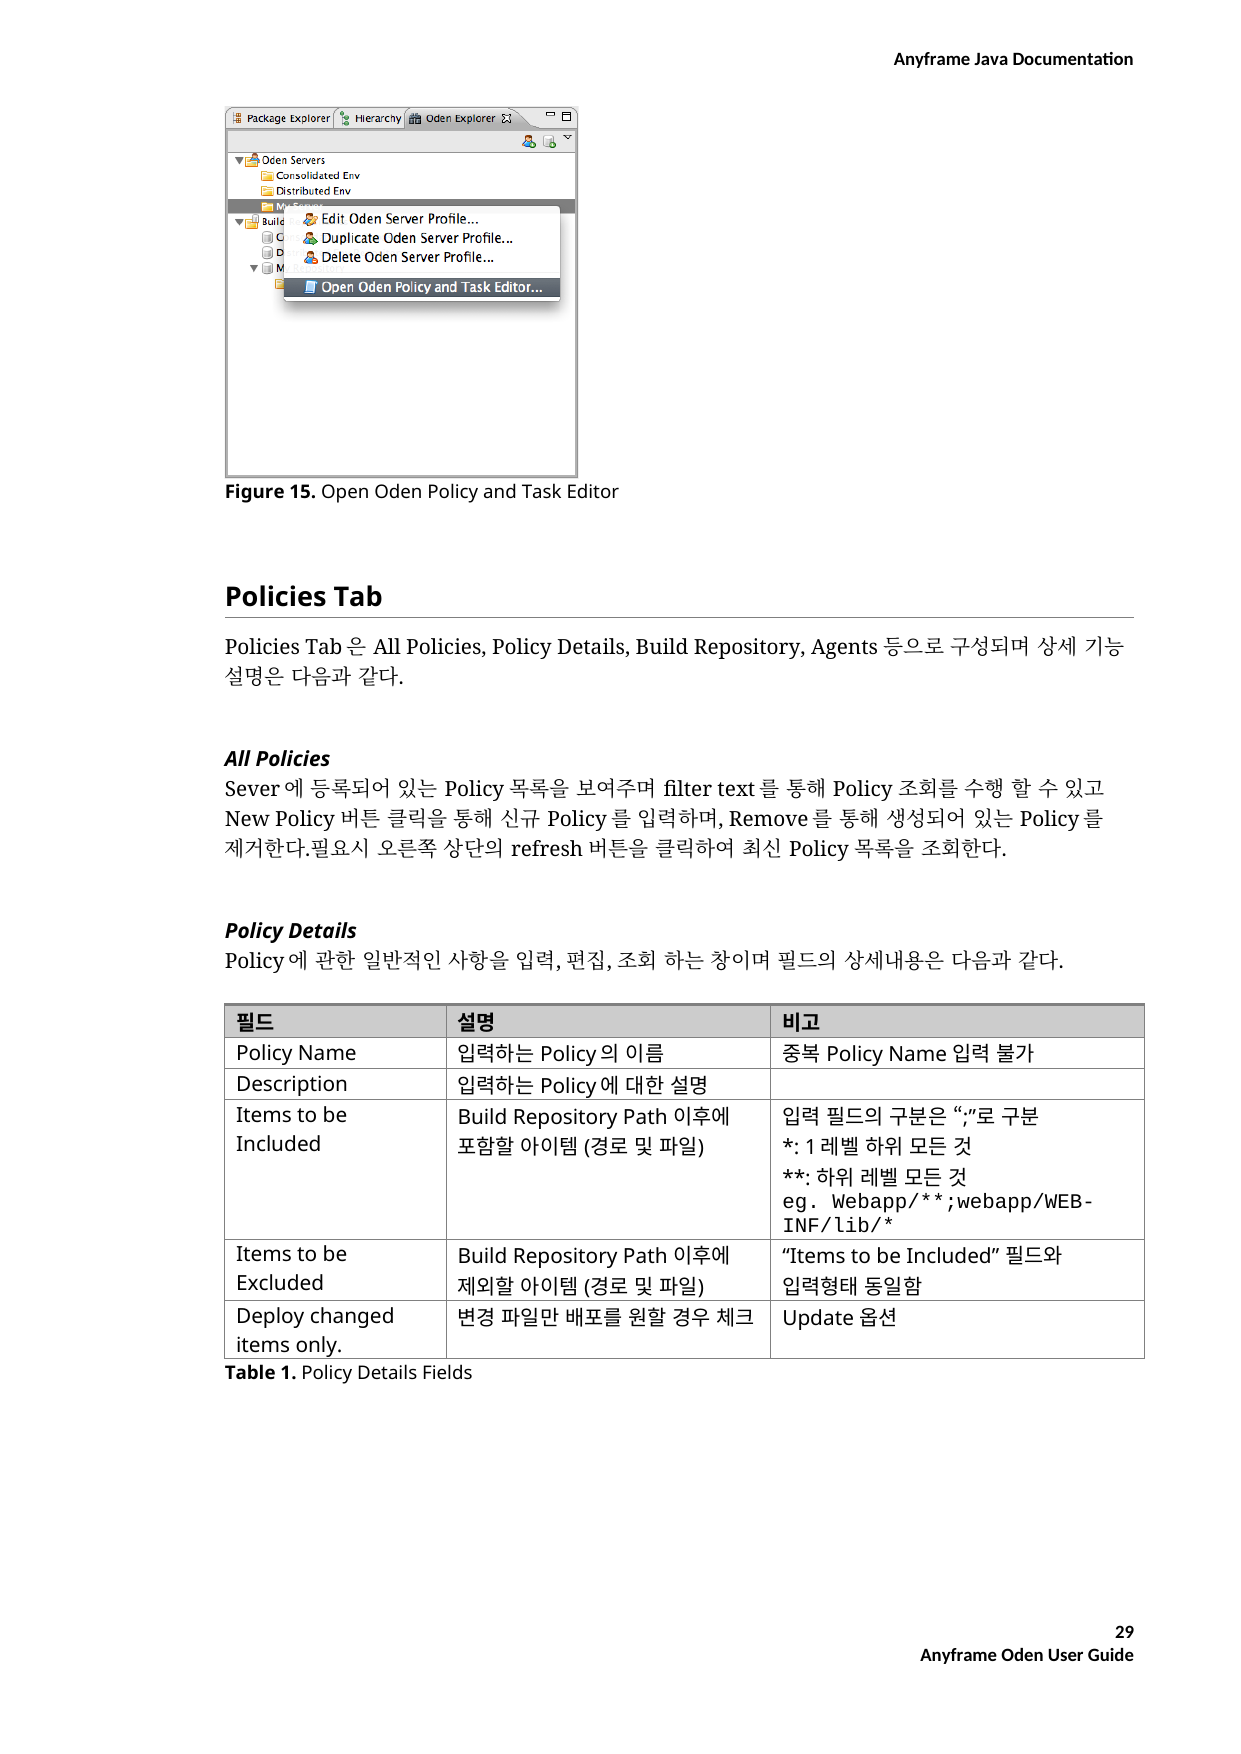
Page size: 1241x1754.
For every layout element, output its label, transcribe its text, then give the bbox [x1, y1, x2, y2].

subtitle Policies Tab [224, 578, 1134, 618]
table_cell 변경 파일만 배포를 원할 경우 체크 [447, 1301, 770, 1358]
text Table 1. Policy Details Fields [224, 1359, 1134, 1385]
table_cell 입력하는 Policy에 대한 설명 [447, 1069, 770, 1099]
table_cell Update 옵션 [771, 1301, 1144, 1358]
table_cell Items to be Excluded [225, 1240, 446, 1300]
subtitle Policy Details [224, 916, 1134, 945]
table_header 비고 [771, 1006, 1144, 1037]
table_cell Policy Name [225, 1038, 446, 1068]
table_cell 입력하는 Policy의 이름 [447, 1038, 770, 1068]
table_cell 중복 Policy Name 입력 불가 [771, 1038, 1144, 1068]
table_cell Build Repository Path 이후에 제외할 아이템 (경로 및 파일) [447, 1240, 770, 1300]
table_header 설명 [447, 1006, 770, 1037]
table_cell 입력 필드의 구분은 “;”로 구분 *: 1레벨 하위 모든 것 **: 하위 레벨 모든 것 eg. Webapp/**;webapp/WEB-INF/lib/* [771, 1100, 1144, 1238]
text Policies Tab은 All Policies, Policy Details, Build Repository, Agents 등으로 구성되며 상세 기능 설명은 다음과 같다. [224, 630, 1134, 691]
subtitle All Policies [224, 744, 1134, 772]
table_cell Description [225, 1069, 446, 1099]
table_cell Deploy changed items only. [225, 1301, 446, 1358]
text Figure 15. Open Oden Policy and Task Editor [224, 478, 1134, 504]
table_cell Build Repository Path 이후에 포함할 아이템 (경로 및 파일) [447, 1100, 770, 1238]
table_cell Items to be Included [225, 1100, 446, 1238]
table_cell [771, 1069, 1144, 1099]
text Sever에 등록되어 있는 Policy 목록을 보여주며 filter text를 통해 Policy 조회를 수행 할 수 있고 New Policy 버튼 클릭을 통해 신규 Policy를 입력하며, Remove를 통해 생성되어 있는 Policy를 제거한다.필요시 오른쪽 상단의 refresh 버튼을 클릭하여 최신 Policy 목록을 조회한다. [224, 772, 1134, 863]
table_cell “Items to be Included” 필드와 입력형태 동일함 [771, 1240, 1144, 1300]
table_header 필드 [225, 1006, 446, 1037]
text Policy에 관한 일반적인 사항을 입력, 편집, 조회 하는 창이며 필드의 상세내용은 다음과 같다. [224, 945, 1134, 975]
picture [224, 106, 579, 479]
